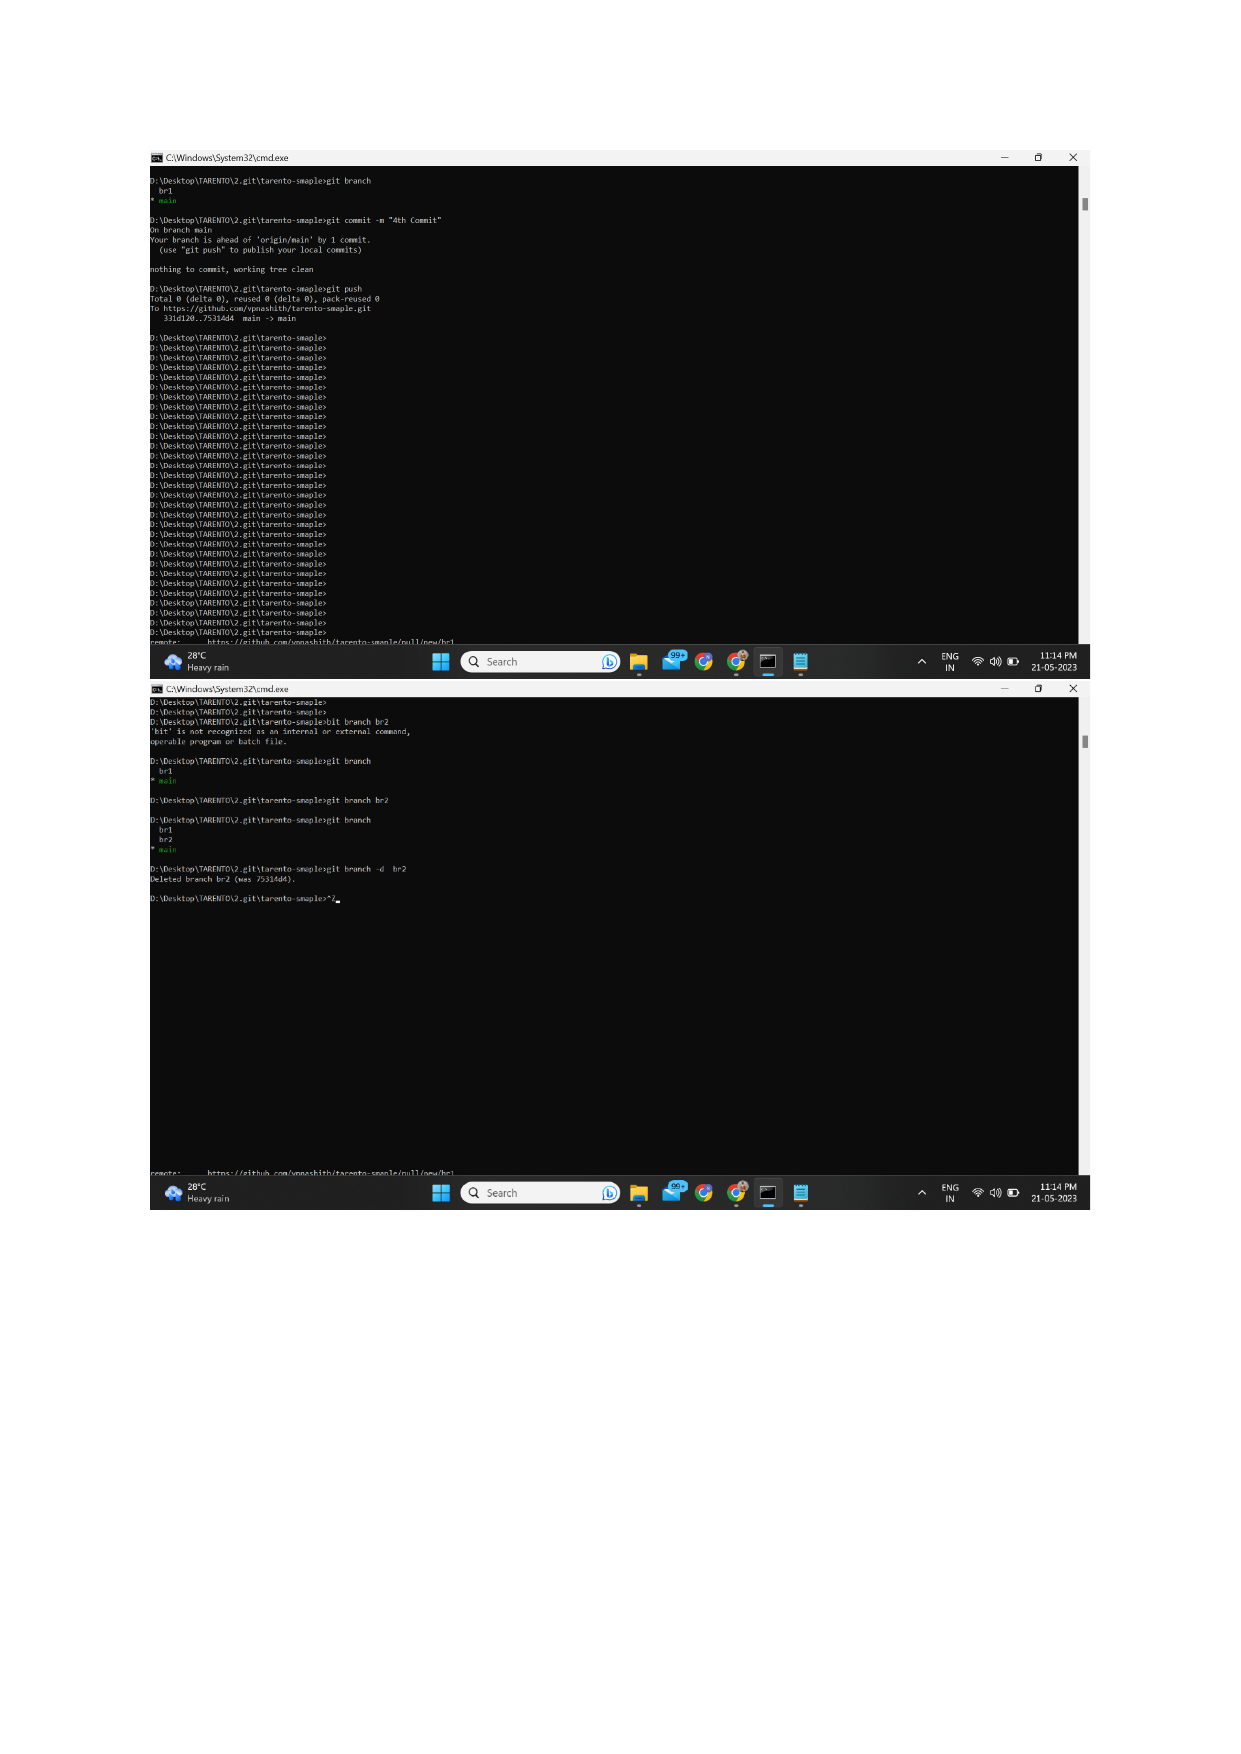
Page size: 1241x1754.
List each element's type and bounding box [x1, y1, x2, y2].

picture [150, 150, 1091, 679]
picture [150, 681, 1091, 1210]
